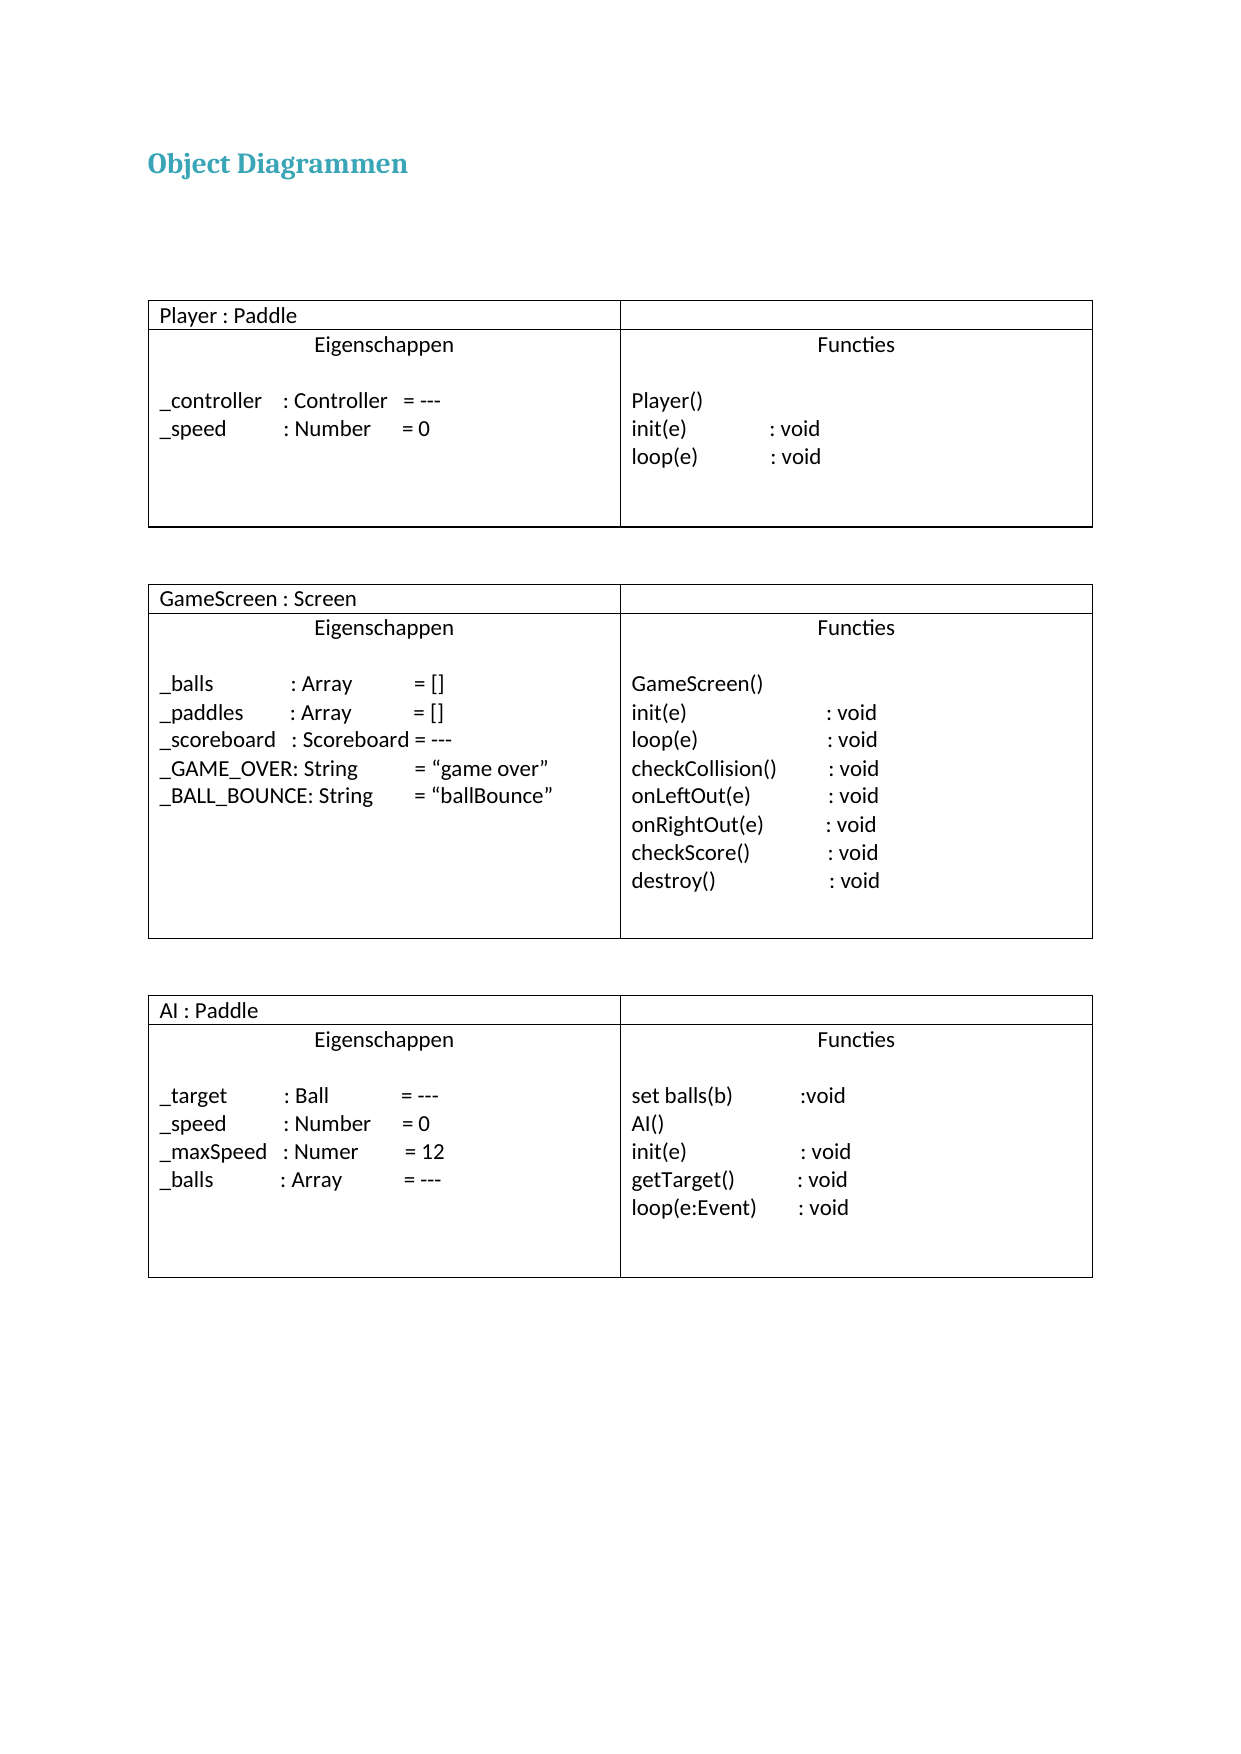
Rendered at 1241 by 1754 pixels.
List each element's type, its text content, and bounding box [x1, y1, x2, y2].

table_header [621, 996, 1092, 1024]
table_cell Functies Player() init(e) : void loop(e) : void [621, 330, 1092, 526]
table_header AI : Paddle [149, 996, 620, 1024]
table_cell Functies GameScreen() init(e) : void loop(e) : void checkCollision() : void onLeftOut(e) : void onRightOut(e) : void checkScore() : void destroy() : void [621, 614, 1092, 938]
table_header [621, 585, 1092, 612]
table_cell Eigenschappen _controller : Controller = --- _speed : Number = 0 [149, 330, 620, 526]
table_cell Eigenschappen _target : Ball = --- _speed : Number = 0 _maxSpeed : Numer = 12 _balls : Array = --- [149, 1025, 620, 1277]
table_cell Eigenschappen _balls : Array = [] _paddles : Array = [] _scoreboard : Scoreboard = --- _GAME_OVER: String = “game over” _BALL_BOUNCE: String = “ballBounce” [149, 614, 620, 938]
text Object Diagrammen [148, 148, 1093, 181]
table_header GameScreen : Screen [149, 585, 620, 612]
table_header [621, 301, 1092, 329]
table_header Player : Paddle [149, 301, 620, 329]
table_cell Functies set balls(b) :void AI() init(e) : void getTarget() : void loop(e:Event) : void [621, 1025, 1092, 1277]
